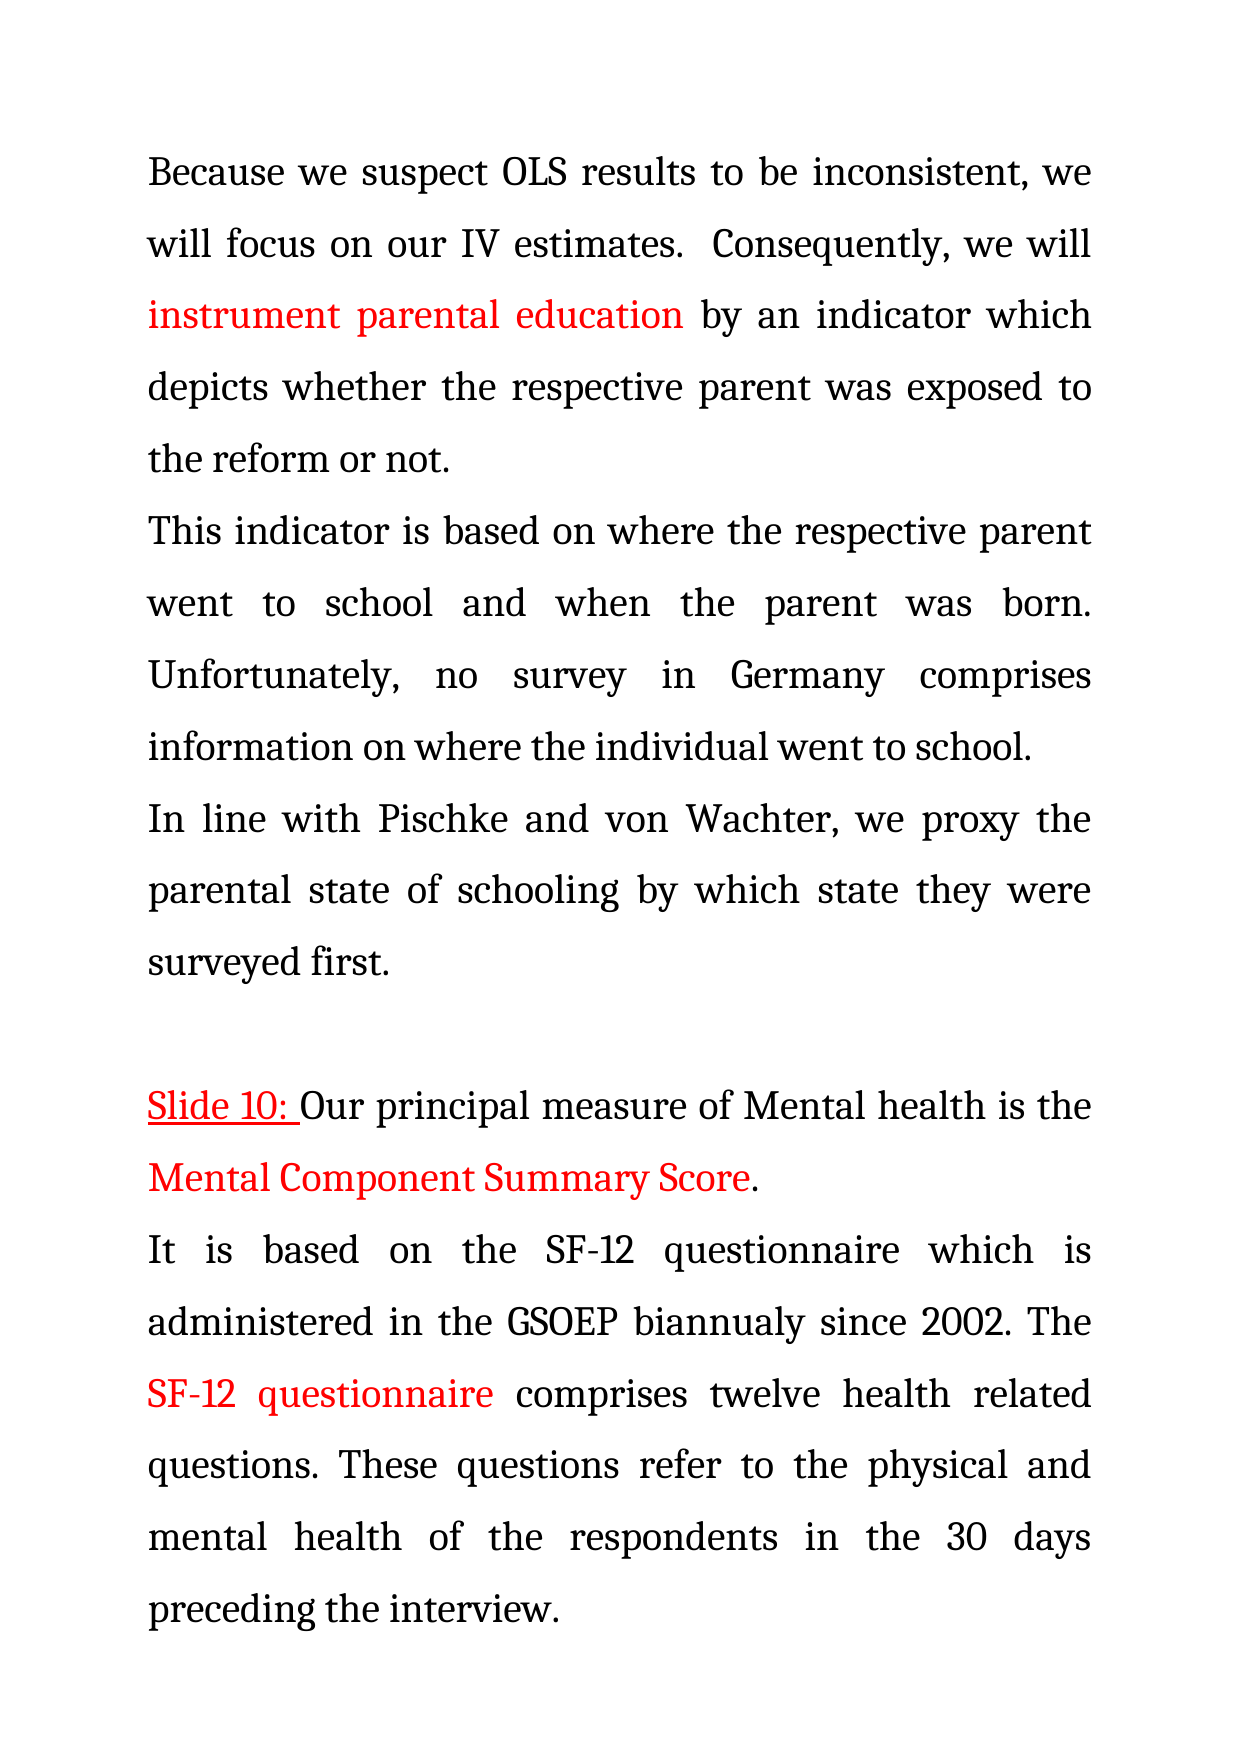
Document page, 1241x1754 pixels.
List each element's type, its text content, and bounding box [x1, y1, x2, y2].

text Because we suspect OLS results to be inconsistent, we will focus on our IV estimates. Consequently, we will instrument parental education by an indicator which depicts whether the respective parent was exposed to the reform or not. [148, 148, 1093, 483]
text It is based on the SF-12 questionnaire which is administered in the GSOEP biannualy since 2002. The SF-12 questionnaire comprises twelve health related questions. These questions refer to the physical and mental health of the respondents in the 30 days preceding the interview. [148, 1226, 1093, 1633]
text Slide 10: Our principal measure of Mental health is the Mental Component Summary Score. [148, 1082, 1093, 1202]
text This indicator is based on where the respective parent went to school and when the parent was born. Unfortunately, no survey in Germany comprises information on where the individual went to school. [148, 507, 1093, 771]
text In line with Pischke and von Wachter, we proxy the parental state of schooling by which state they were surveyed first. [148, 794, 1093, 986]
